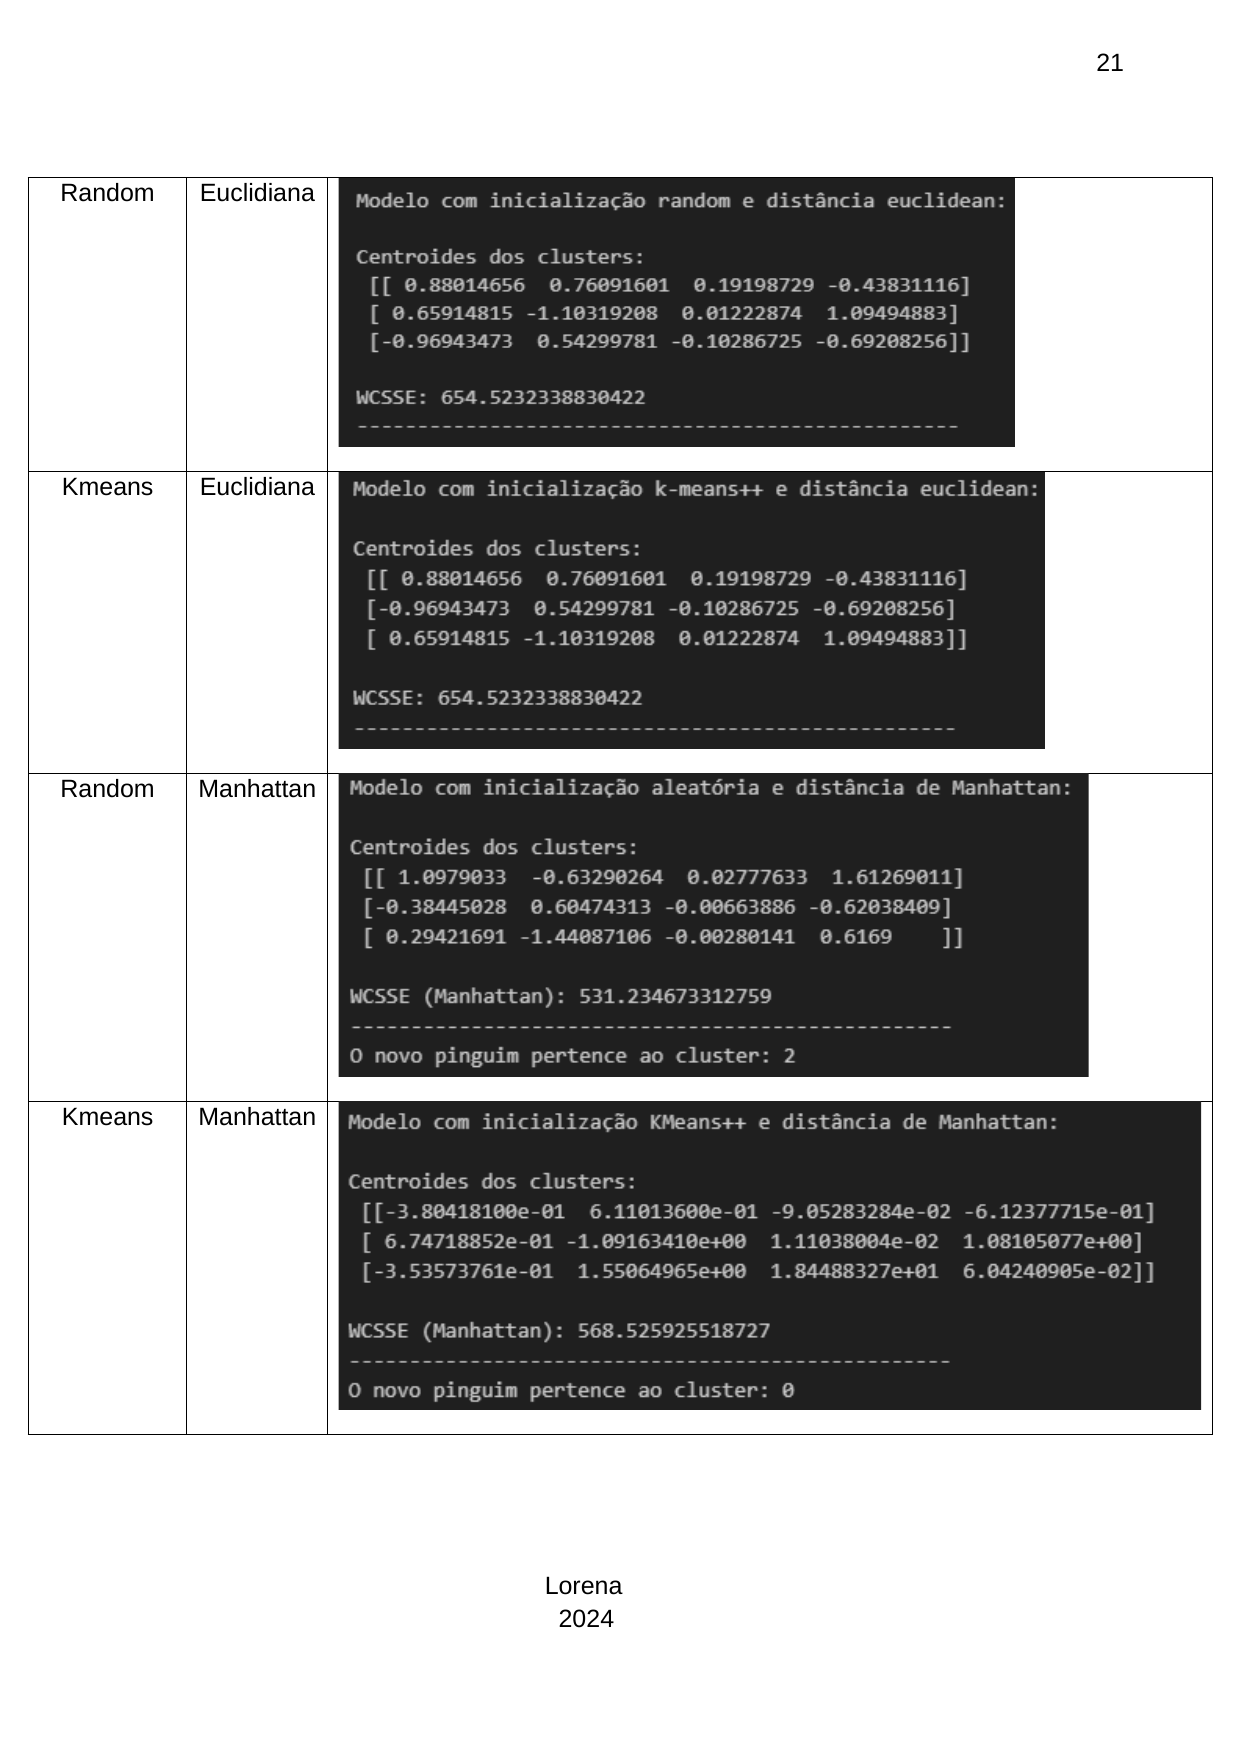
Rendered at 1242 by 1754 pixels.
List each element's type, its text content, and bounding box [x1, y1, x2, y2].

picture [338, 1101, 1202, 1410]
table_cell Euclidiana [187, 178, 327, 471]
table_cell Random [29, 774, 186, 1101]
table_cell [328, 1102, 1212, 1433]
picture [338, 472, 1045, 749]
table_cell Kmeans [29, 1102, 186, 1433]
table_cell [328, 472, 1212, 772]
table_cell [328, 178, 1212, 471]
picture [338, 178, 1015, 447]
table_cell [328, 774, 1212, 1101]
table_cell Kmeans [29, 472, 186, 772]
table_cell Euclidiana [187, 472, 327, 772]
table_cell Random [29, 178, 186, 471]
picture [338, 773, 1089, 1077]
table_cell Manhattan [187, 1102, 327, 1433]
table_cell Manhattan [187, 774, 327, 1101]
